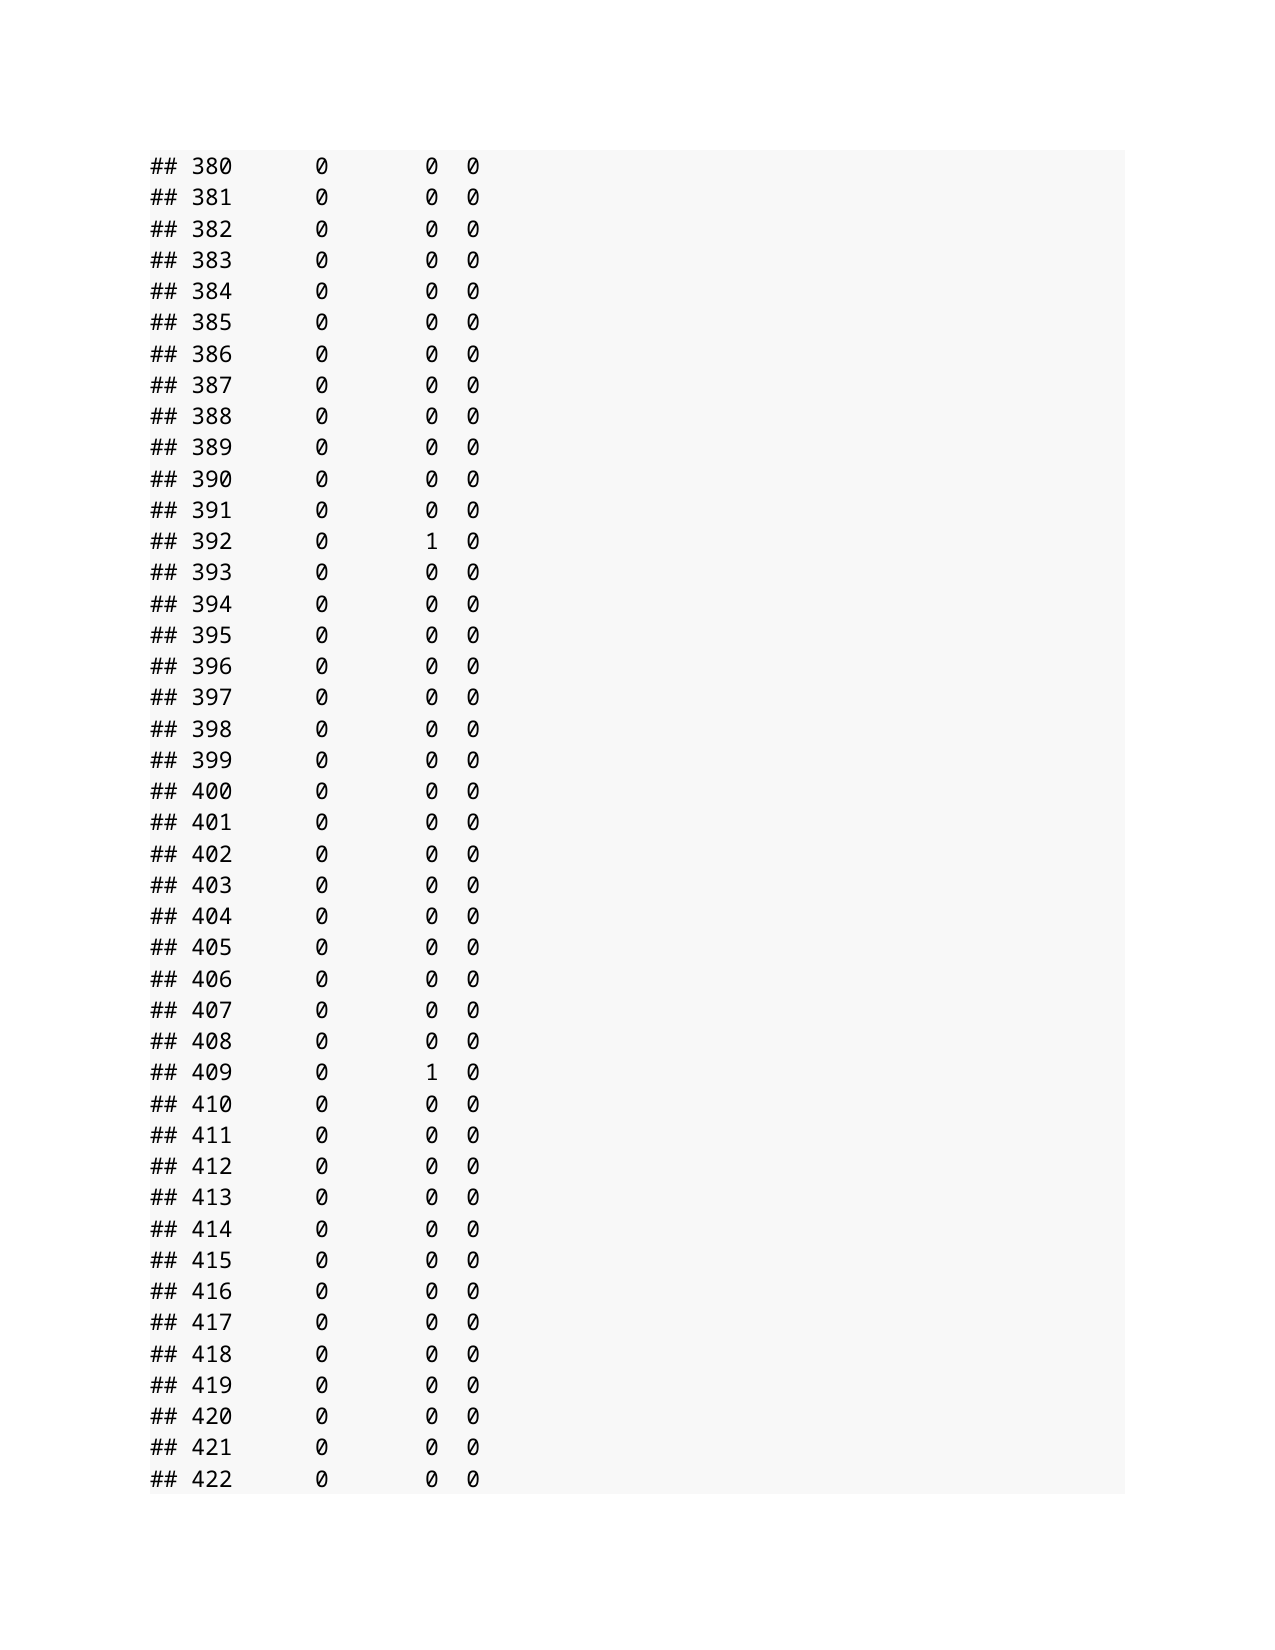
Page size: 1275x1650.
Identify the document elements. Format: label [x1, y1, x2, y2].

text [150, 150, 1125, 1494]
